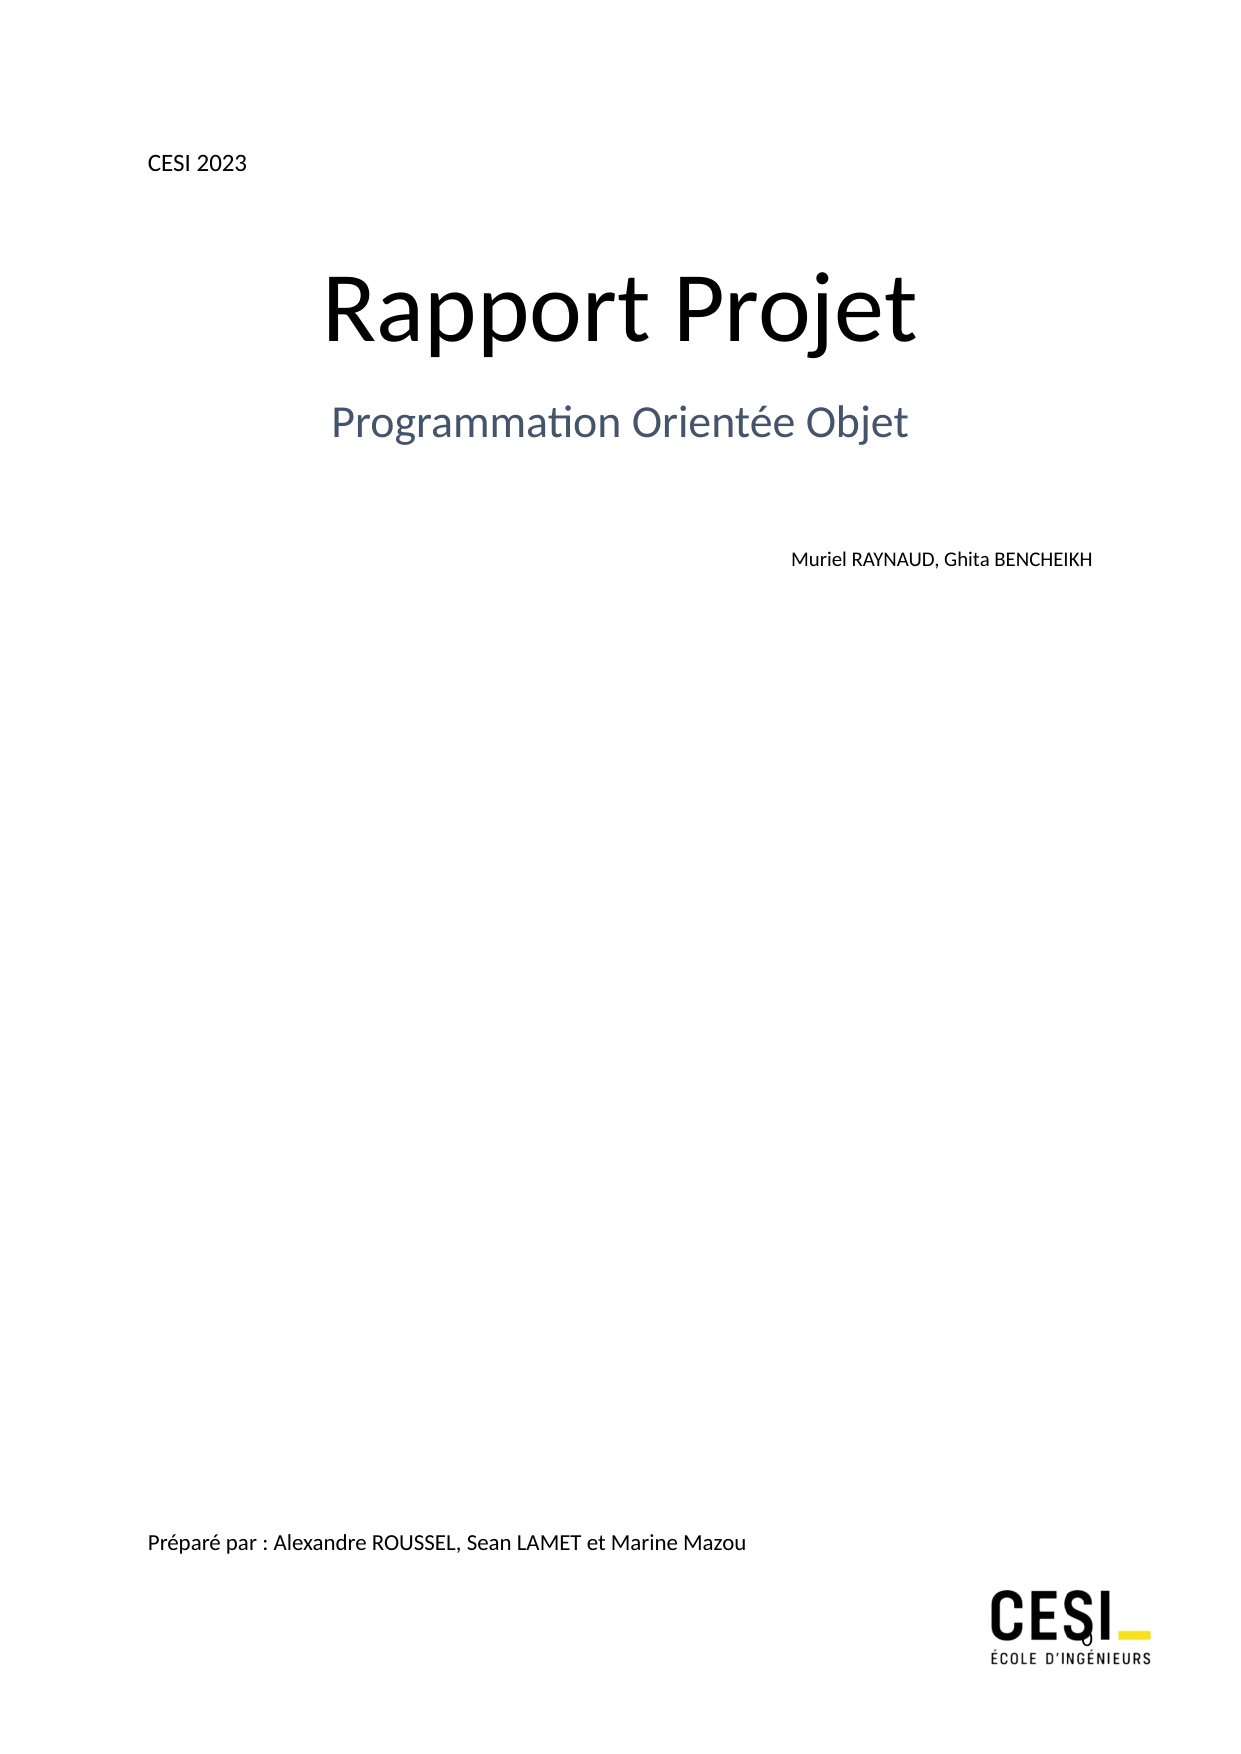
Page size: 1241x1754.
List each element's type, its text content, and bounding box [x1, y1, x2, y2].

picture [969, 1574, 1164, 1682]
text Préparé par : Alexandre ROUSSEL, Sean LAMET et Marine Mazou [148, 1528, 1093, 1556]
text Rapport Projet [148, 244, 1093, 366]
text CESI 2023 [148, 148, 1093, 178]
text Programmation Orientée Objet [148, 392, 1093, 448]
text Muriel RAYNAUD, Ghita BENCHEIKH [148, 546, 1093, 572]
